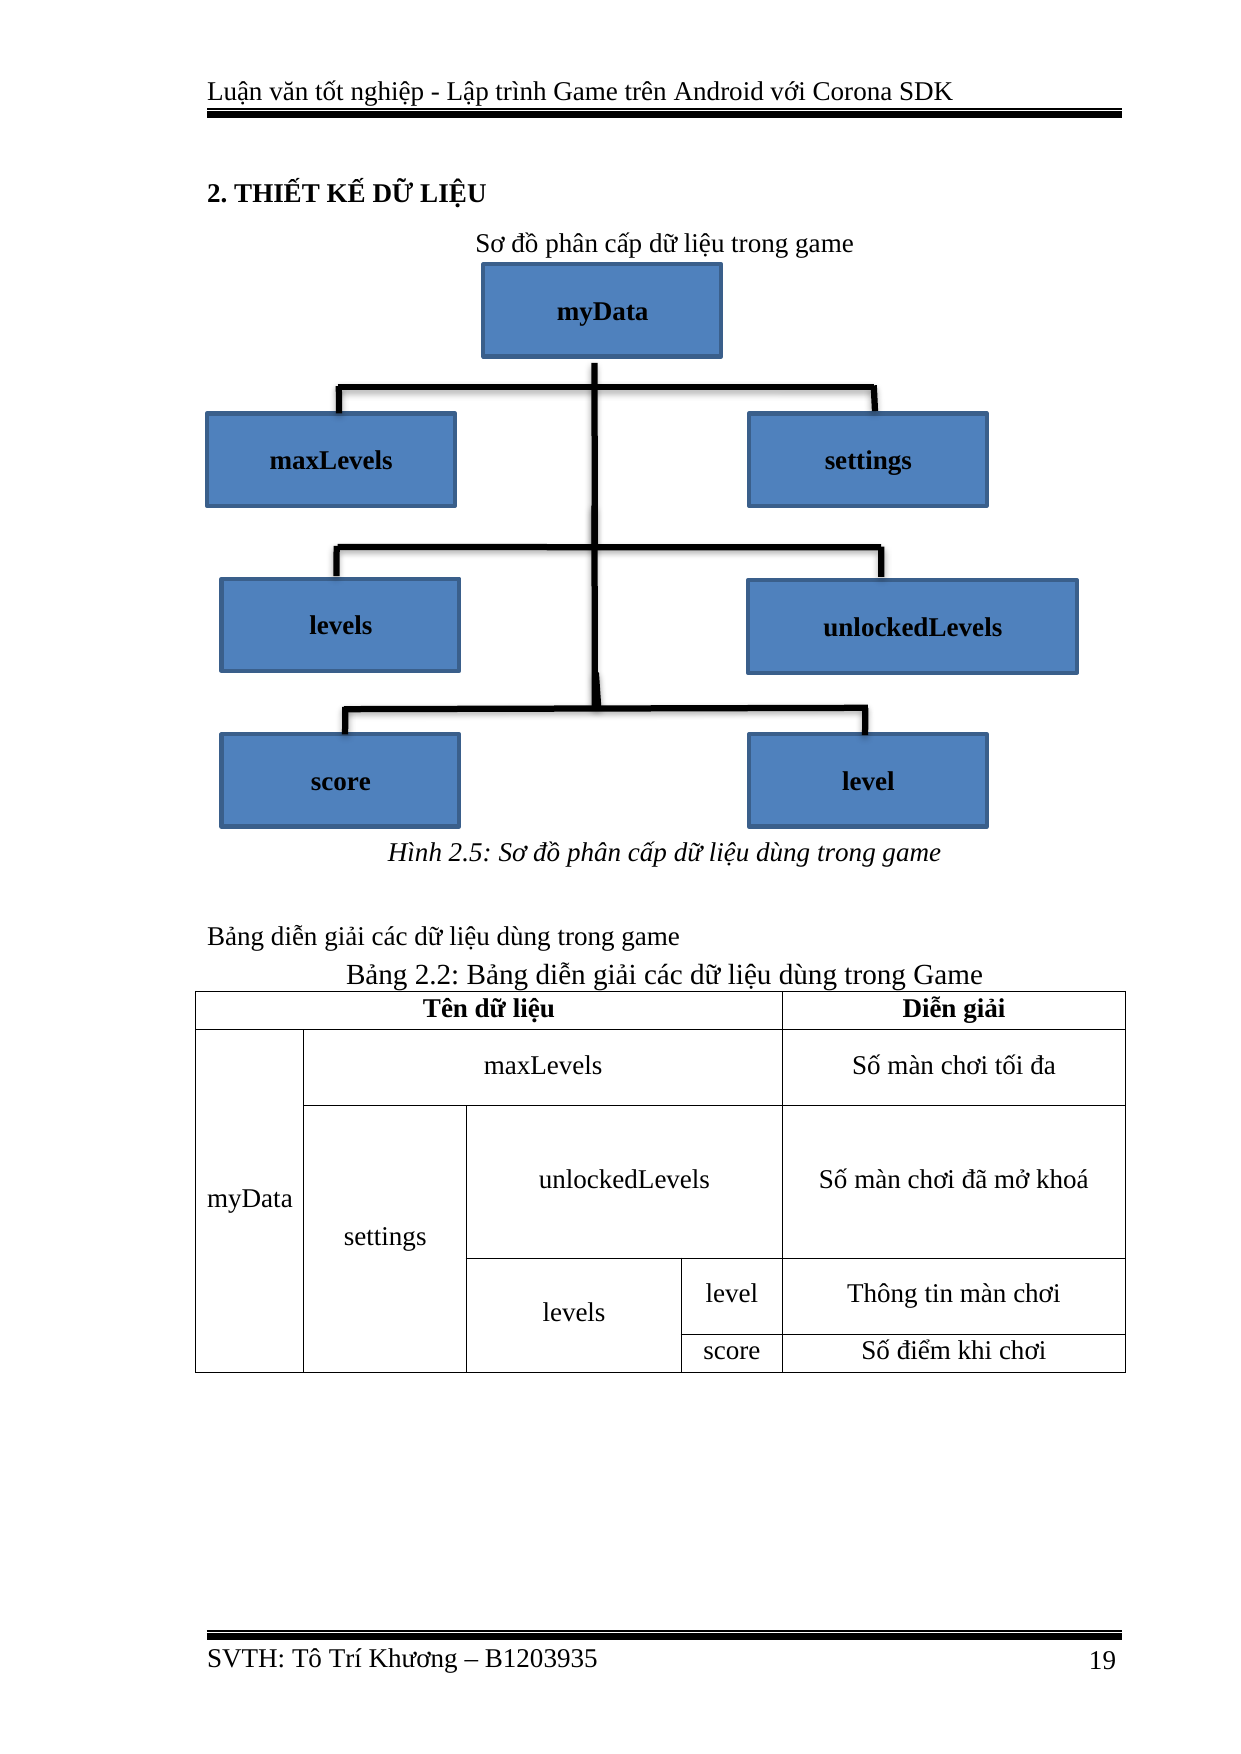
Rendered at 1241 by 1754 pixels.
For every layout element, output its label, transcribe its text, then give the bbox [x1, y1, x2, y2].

table_cell myData [196, 1030, 303, 1372]
text Sơ đồ phân cấp dữ liệu trong game [207, 227, 1122, 258]
table_cell levels [467, 1259, 681, 1372]
subtitle THIẾT KẾ DỮ LIỆU [207, 177, 1122, 208]
text Hình 2.5: Sơ đồ phân cấp dữ liệu dùng trong game [207, 836, 1122, 867]
table_cell maxLevels [304, 1030, 782, 1105]
table_cell Số điểm khi chơi [783, 1335, 1125, 1372]
table_cell unlockedLevels [467, 1106, 782, 1258]
table_cell level [682, 1259, 782, 1333]
table_header Tên dữ liệu [196, 992, 782, 1029]
table_cell Thông tin màn chơi [783, 1259, 1125, 1333]
table_cell Số màn chơi tối đa [783, 1030, 1125, 1105]
table_header Diễn giải [783, 992, 1125, 1029]
text Bảng diễn giải các dữ liệu dùng trong game [207, 920, 1122, 951]
table_cell score [682, 1335, 782, 1372]
text Bảng 2.2: Bảng diễn giải các dữ liệu dùng trong Game [207, 957, 1122, 991]
table_cell settings [304, 1106, 466, 1372]
table_cell Số màn chơi đã mở khoá [783, 1106, 1125, 1258]
